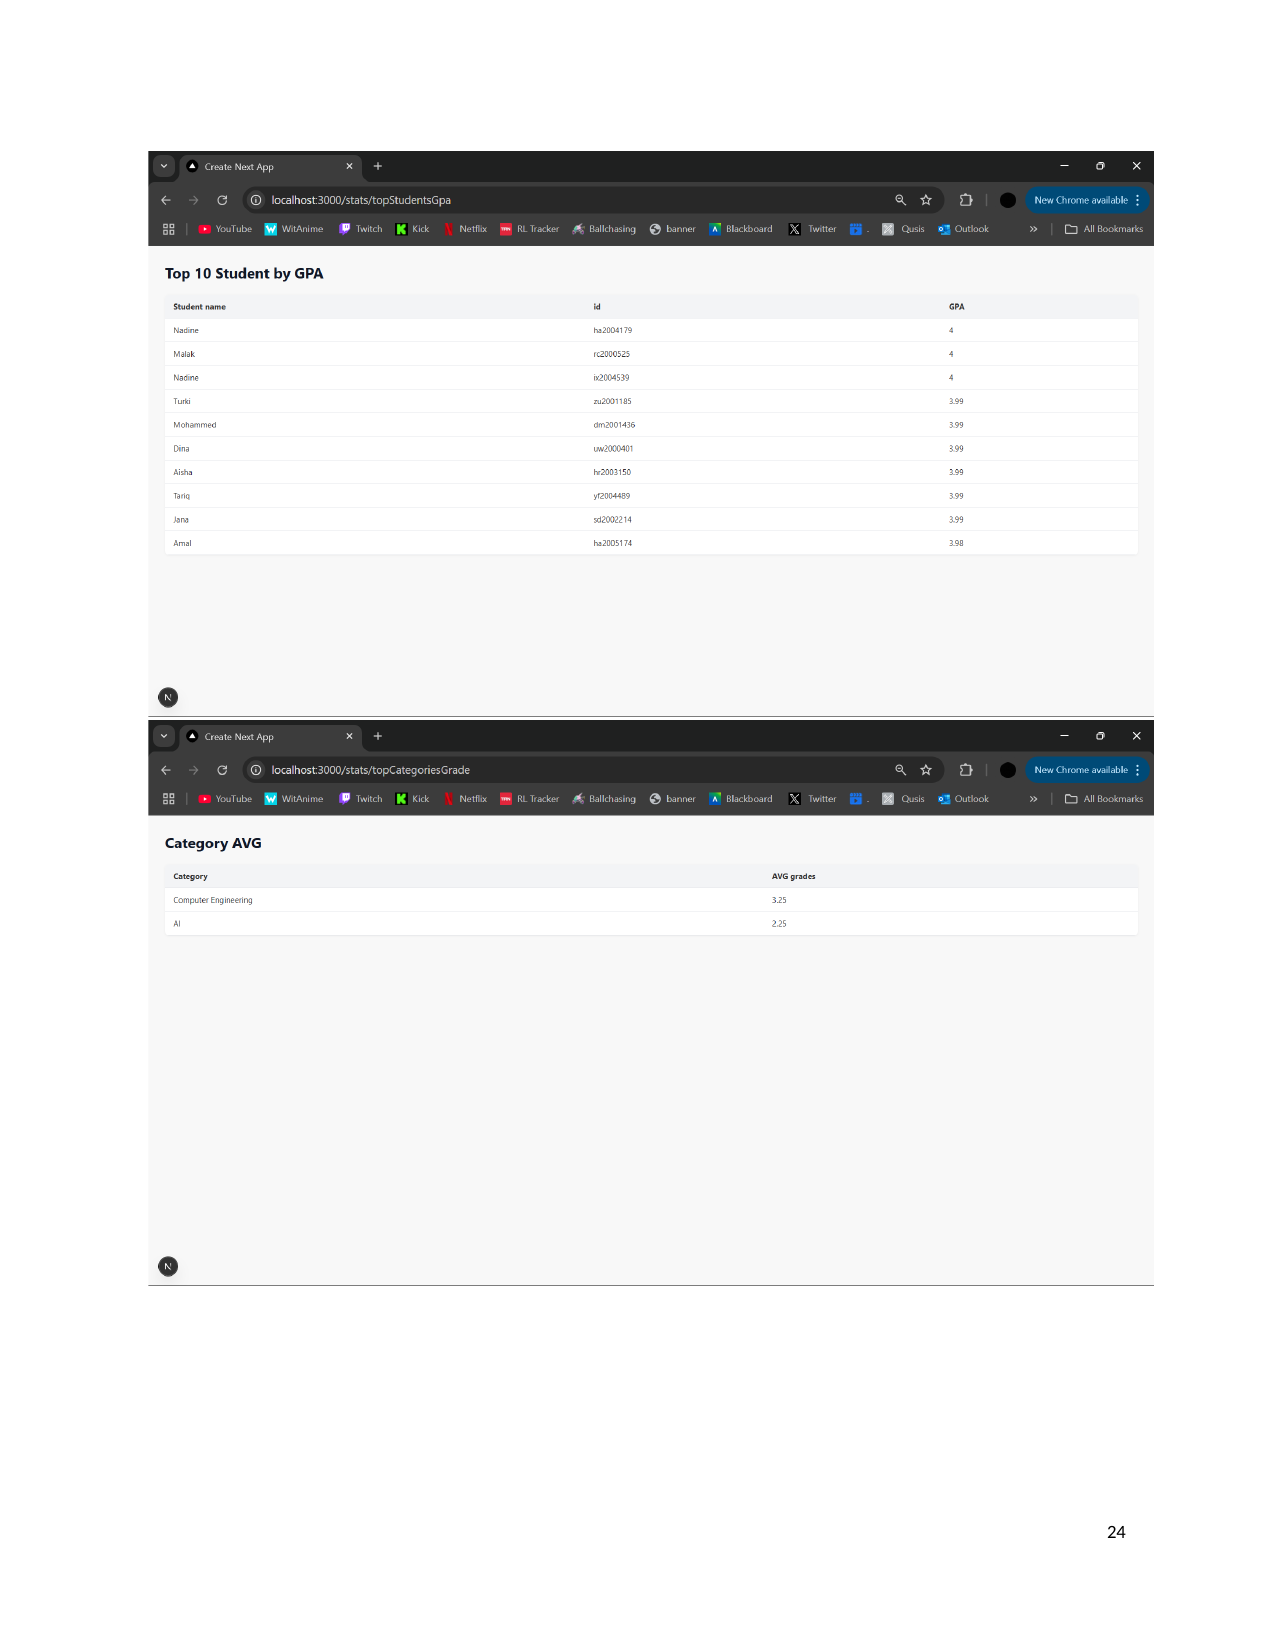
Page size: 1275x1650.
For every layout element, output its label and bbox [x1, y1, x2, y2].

picture [148, 720, 1154, 1286]
picture [148, 151, 1154, 717]
